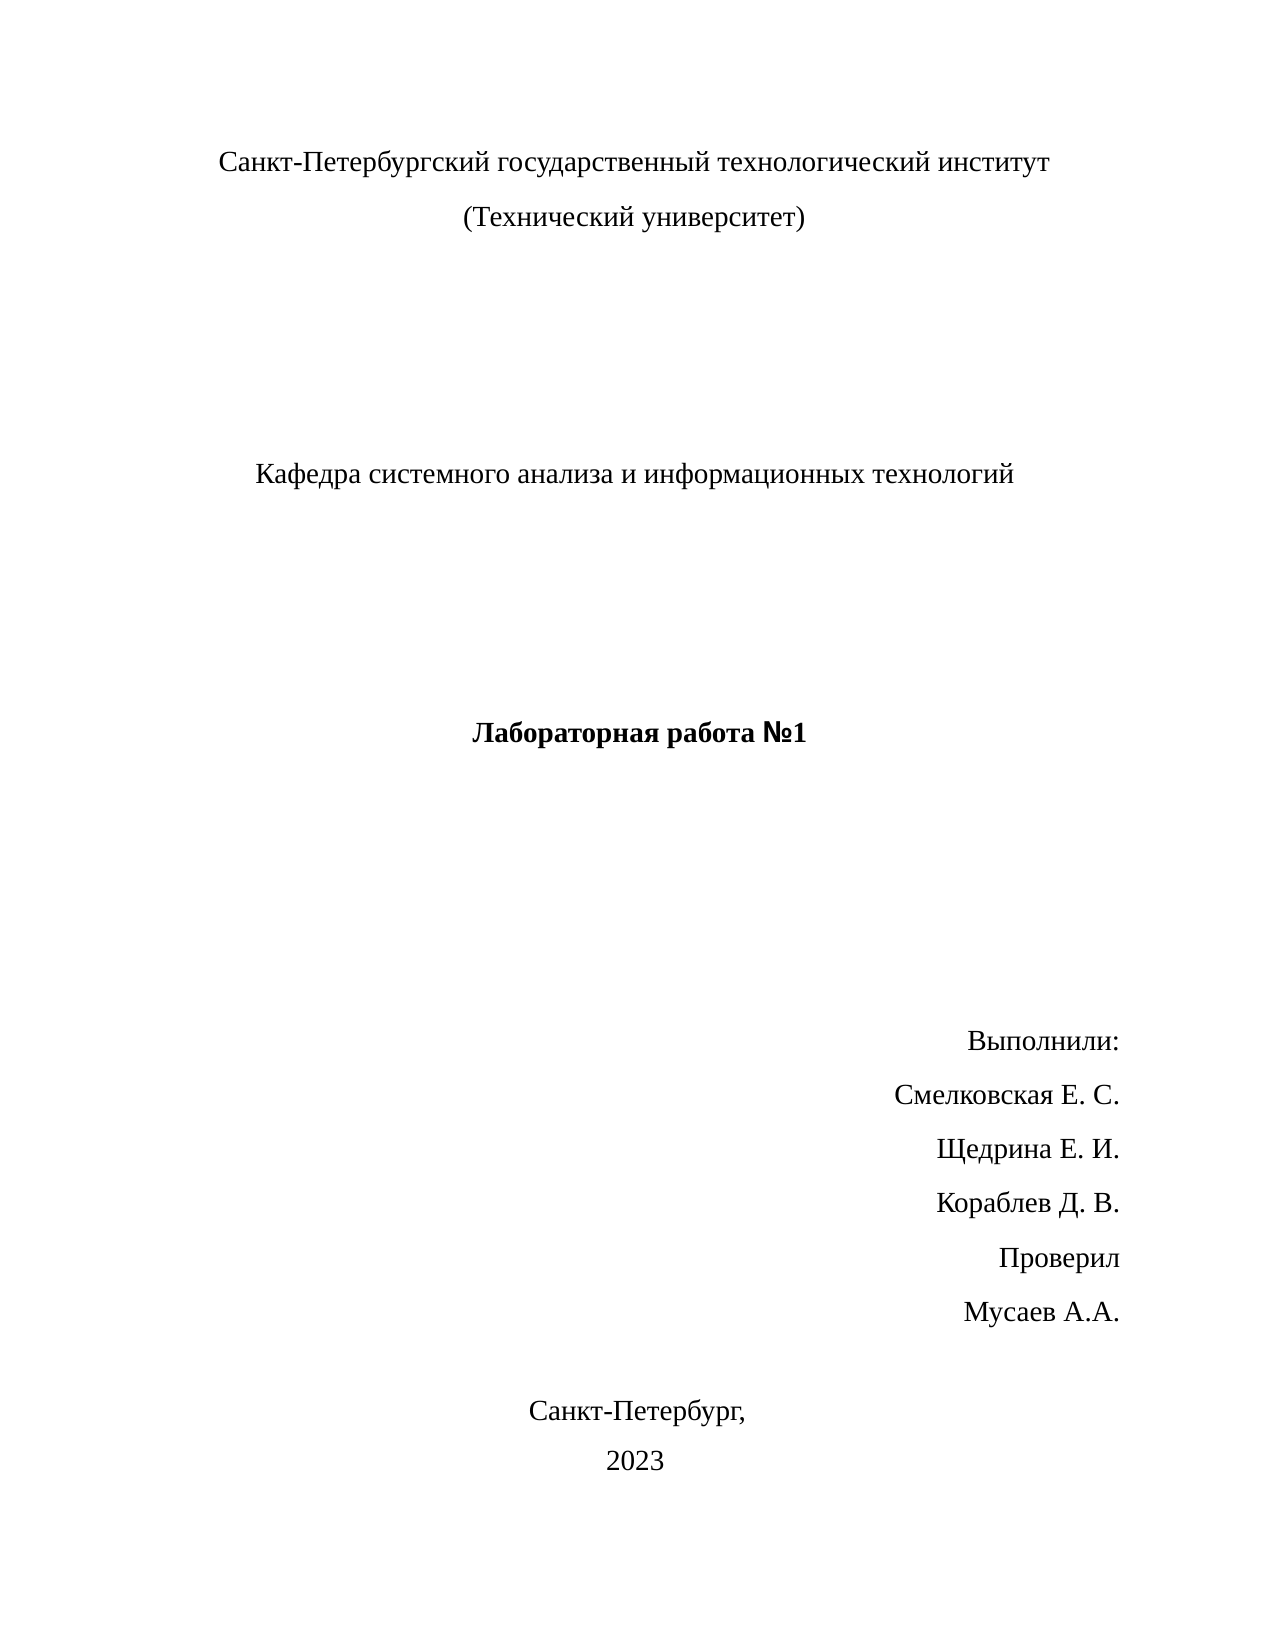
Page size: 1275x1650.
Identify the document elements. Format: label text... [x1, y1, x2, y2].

text Мусаев А.А. [151, 1300, 1120, 1327]
text (Технический университет) [148, 204, 1120, 232]
text Кораблев Д. В. [151, 1191, 1120, 1218]
text Санкт-Петербург, [47, 1399, 1120, 1426]
text Лабораторная работа №1 [47, 720, 1125, 747]
text 2023 [47, 1449, 1120, 1476]
text Щедрина Е. И. [151, 1137, 1120, 1164]
text Санкт-Петербургский государственный технологический институт [148, 150, 1120, 177]
text Проверил [151, 1245, 1120, 1272]
text Смелковская Е. С. [151, 1083, 1120, 1109]
text Выполнили: [151, 1028, 1120, 1055]
text Кафедра системного анализа и информационных технологий [76, 462, 1120, 489]
